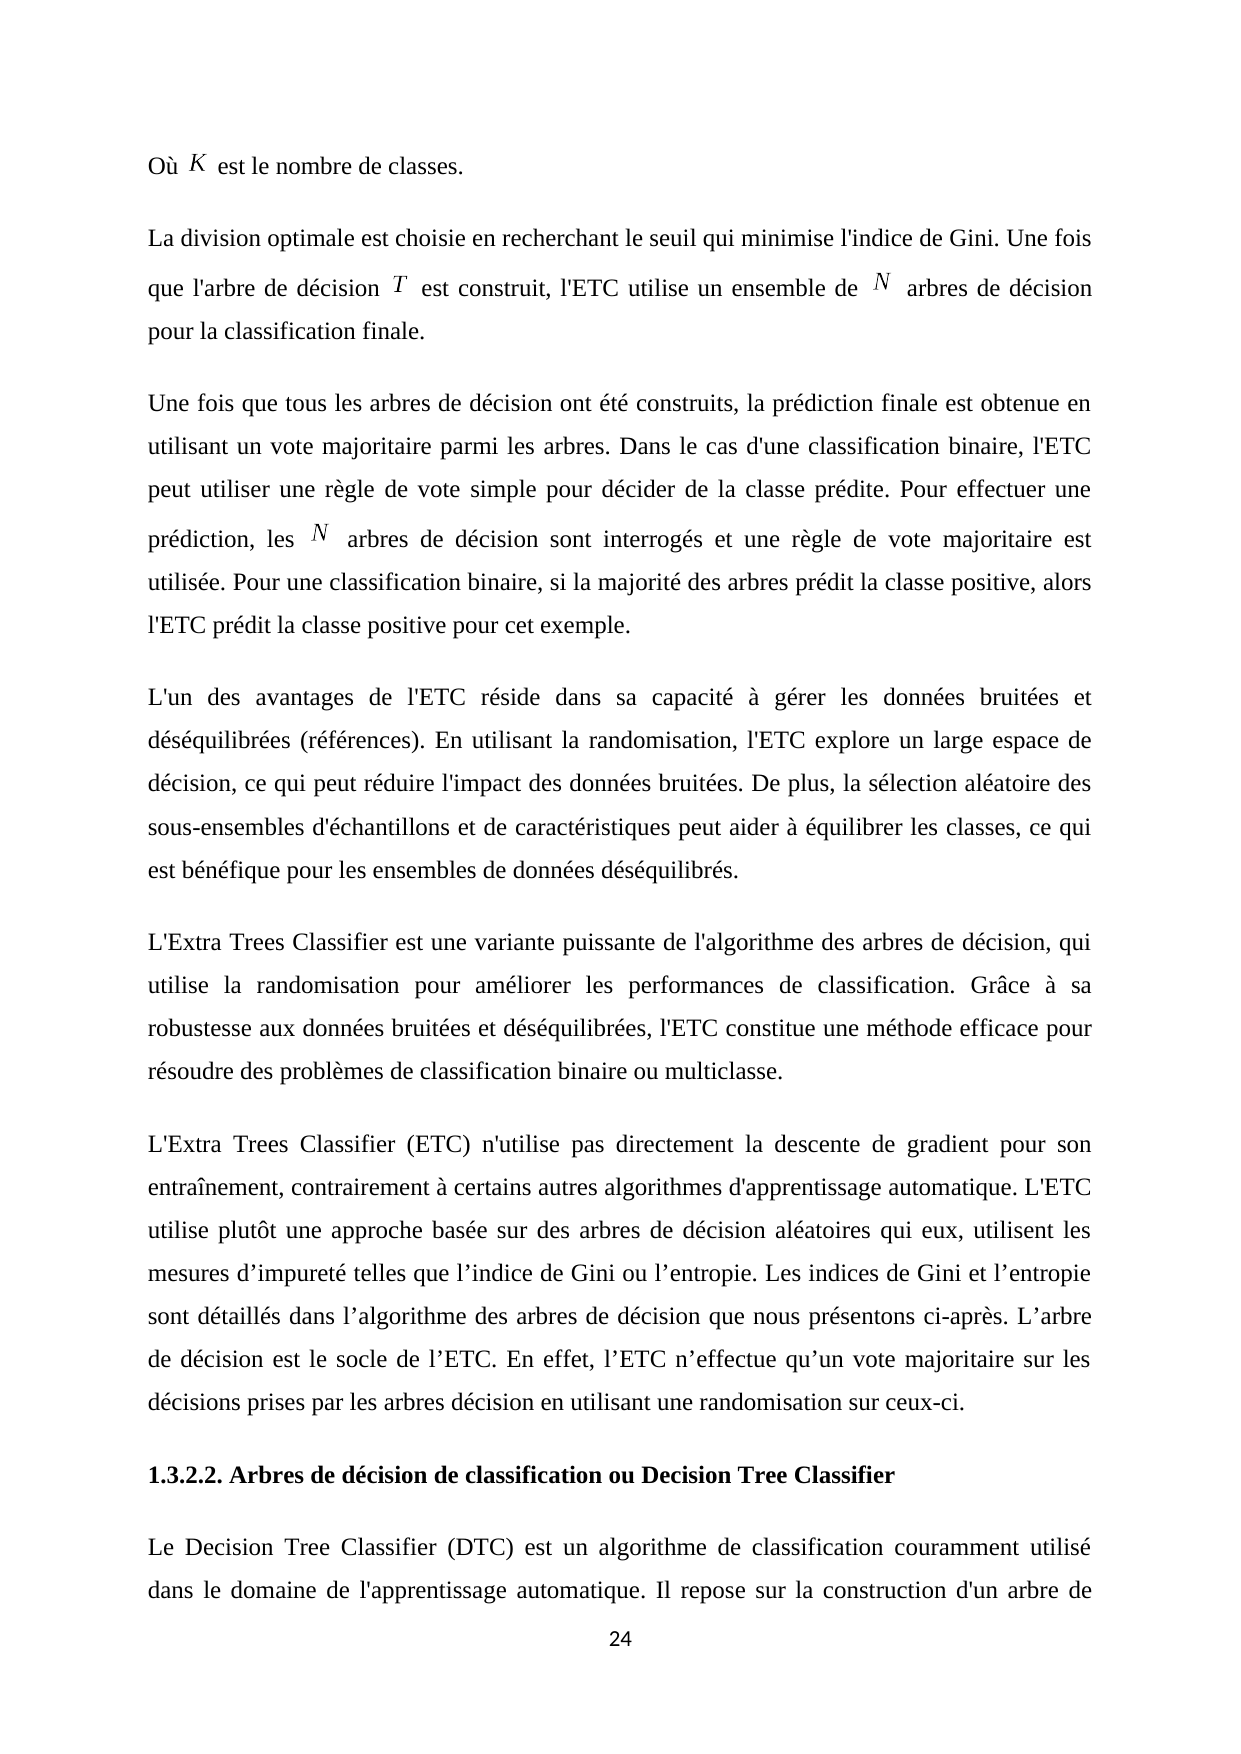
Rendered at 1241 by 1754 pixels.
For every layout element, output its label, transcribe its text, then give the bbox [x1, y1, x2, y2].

text La division optimale est choisie en recherchant le seuil qui minimise l'indice de Gini. Une fois que l'arbre de décision est construit, l'ETC utilise un ensemble de arbres de décision pour la classification finale. [148, 223, 1093, 344]
text L'Extra Trees Classifier (ETC) n'utilise pas directement la descente de gradient pour son entraînement, contrairement à certains autres algorithmes d'apprentissage automatique. L'ETC utilise plutôt une approche basée sur des arbres de décision aléatoires qui eux, utilisent les mesures d’impureté telles que l’indice de Gini ou l’entropie. Les indices de Gini et l’entropie sont détaillés dans l’algorithme des arbres de décision que nous présentons ci-après. L’arbre de décision est le socle de l’ETC. En effet, l’ETC n’effectue qu’un vote majoritaire sur les décisions prises par les arbres décision en utilisant une randomisation sur ceux-ci. [148, 1129, 1093, 1416]
text L'un des avantages de l'ETC réside dans sa capacité à gérer les données bruitées et déséquilibrées (références). En utilisant la randomisation, l'ETC explore un large espace de décision, ce qui peut réduire l'impact des données bruitées. De plus, la sélection aléatoire des sous-ensembles d'échantillons et de caractéristiques peut aider à équilibrer les classes, ce qui est bénéfique pour les ensembles de données déséquilibrés. [148, 682, 1093, 883]
text Où est le nombre de classes. [148, 148, 1093, 179]
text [148, 1532, 1093, 1604]
subtitle 1.3.2.2. Arbres de décision de classification ou Decision Tree Classifier [148, 1460, 1093, 1488]
text Une fois que tous les arbres de décision ont été construits, la prédiction finale est obtenue en utilisant un vote majoritaire parmi les arbres. Dans le cas d'une classification binaire, l'ETC peut utiliser une règle de vote simple pour décider de la classe prédite. Pour effectuer une prédiction, les arbres de décision sont interrogés et une règle de vote majoritaire est utilisée. Pour une classification binaire, si la majorité des arbres prédit la classe positive, alors l'ETC prédit la classe positive pour cet exemple. [148, 388, 1093, 639]
text L'Extra Trees Classifier est une variante puissante de l'algorithme des arbres de décision, qui utilise la randomisation pour améliorer les performances de classification. Grâce à sa robustesse aux données bruitées et déséquilibrées, l'ETC constitue une méthode efficace pour résoudre des problèmes de classification binaire ou multiclasse. [148, 927, 1093, 1085]
